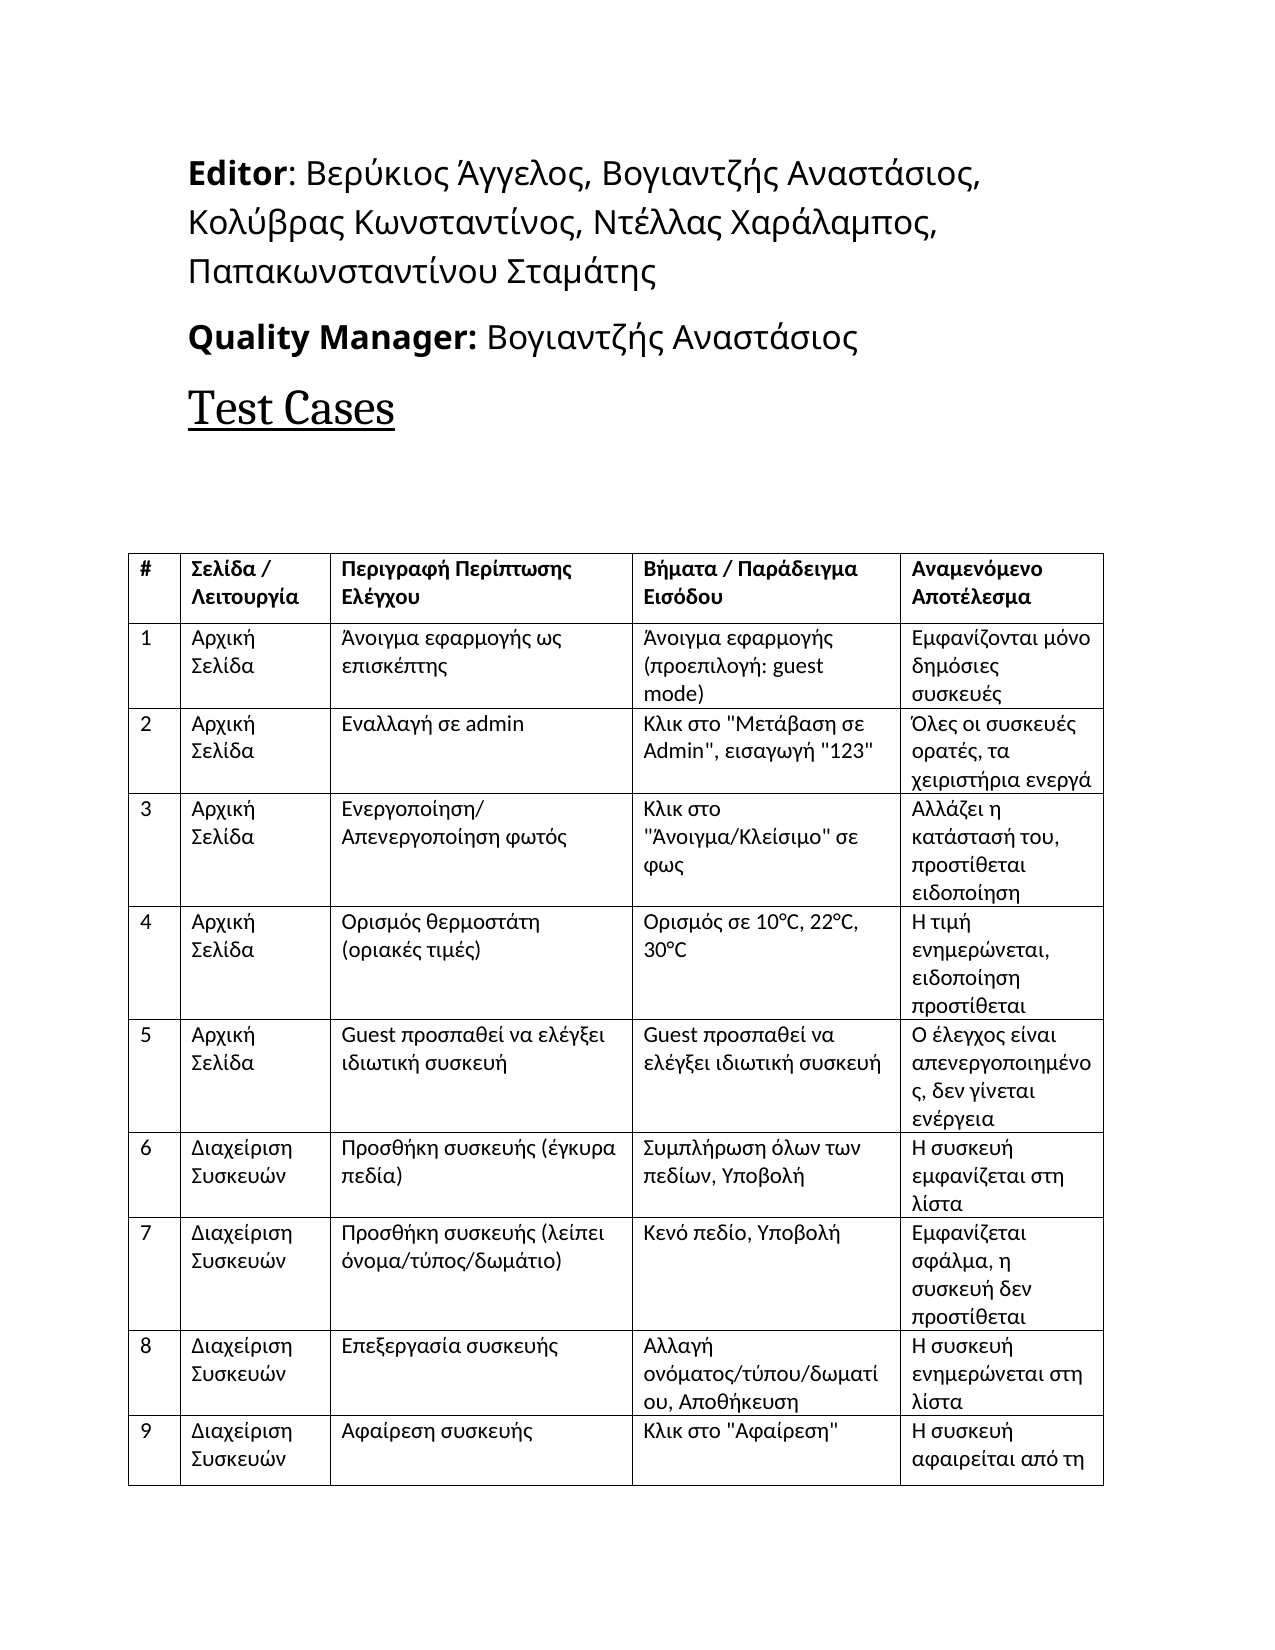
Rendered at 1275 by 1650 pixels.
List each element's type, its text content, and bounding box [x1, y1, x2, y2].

table_cell Κλικ στο "Άνοιγμα/Κλείσιμο" σε φως [633, 794, 900, 906]
table_cell Αρχική Σελίδα [181, 709, 330, 793]
table_cell Αρχική Σελίδα [181, 624, 330, 708]
table_cell Η τιμή ενημερώνεται, ειδοποίηση προστίθεται [901, 907, 1103, 1019]
table_cell Εμφανίζονται μόνο δημόσιες συσκευές [901, 624, 1103, 708]
table_cell Διαχείριση Συσκευών [181, 1218, 330, 1330]
table_cell Διαχείριση Συσκευών [181, 1331, 330, 1415]
table_cell 8 [129, 1331, 180, 1415]
table_cell 6 [129, 1133, 180, 1217]
table_cell 7 [129, 1218, 180, 1330]
table_cell Εναλλαγή σε admin [331, 709, 632, 793]
table_cell 1 [129, 624, 180, 708]
table_cell Συμπλήρωση όλων των πεδίων, Υποβολή [633, 1133, 900, 1217]
table_cell Άνοιγμα εφαρμογής ως επισκέπτης [331, 624, 632, 708]
table_header Αναμενόμενο Αποτέλεσμα [901, 554, 1103, 622]
table_cell Αρχική Σελίδα [181, 1020, 330, 1132]
table_cell Εμφανίζεται σφάλμα, η συσκευή δεν προστίθεται [901, 1218, 1103, 1330]
table_header Βήματα / Παράδειγμα Εισόδου [633, 554, 900, 622]
table_cell 3 [129, 794, 180, 906]
table_cell Ορισμός θερμοστάτη (οριακές τιμές) [331, 907, 632, 1019]
table_cell Κλικ στο "Αφαίρεση" [633, 1416, 900, 1485]
table_cell Κενό πεδίο, Υποβολή [633, 1218, 900, 1330]
table_cell Κλικ στο "Μετάβαση σε Admin", εισαγωγή "123" [633, 709, 900, 793]
table_cell Ο έλεγχος είναι απενεργοποιημένος, δεν γίνεται ενέργεια [901, 1020, 1103, 1132]
table_cell Διαχείριση Συσκευών [181, 1416, 330, 1485]
table_cell Αλλαγή ονόματος/τύπου/δωματίου, Αποθήκευση [633, 1331, 900, 1415]
text Quality Manager: Βογιαντζής Αναστάσιος [187, 313, 1087, 359]
table_cell Άνοιγμα εφαρμογής (προεπιλογή: guest mode) [633, 624, 900, 708]
text Test Cases [187, 379, 1087, 437]
table_cell Επεξεργασία συσκευής [331, 1331, 632, 1415]
table_cell Η συσκευή ενημερώνεται στη λίστα [901, 1331, 1103, 1415]
table_cell 5 [129, 1020, 180, 1132]
table_cell 2 [129, 709, 180, 793]
table_cell Ορισμός σε 10°C, 22°C, 30°C [633, 907, 900, 1019]
table_cell Guest προσπαθεί να ελέγξει ιδιωτική συσκευή [331, 1020, 632, 1132]
table_cell Αρχική Σελίδα [181, 907, 330, 1019]
table_cell Αφαίρεση συσκευής [331, 1416, 632, 1485]
table_cell Όλες οι συσκευές ορατές, τα χειριστήρια ενεργά [901, 709, 1103, 793]
table_header Σελίδα / Λειτουργία [181, 554, 330, 622]
table_cell Προσθήκη συσκευής (λείπει όνομα/τύπος/δωμάτιο) [331, 1218, 632, 1330]
table_cell Διαχείριση Συσκευών [181, 1133, 330, 1217]
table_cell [901, 1416, 1103, 1485]
table_cell Ενεργοποίηση/Απενεργοποίηση φωτός [331, 794, 632, 906]
table_cell 9 [129, 1416, 180, 1485]
table_header # [129, 554, 180, 622]
table_cell 4 [129, 907, 180, 1019]
table_cell Προσθήκη συσκευής (έγκυρα πεδία) [331, 1133, 632, 1217]
text Editor: Βερύκιος Άγγελος, Βογιαντζής Αναστάσιος, Κολύβρας Κωνσταντίνος, Ντέλλας Χαράλαμπος, Παπακωνσταντίνου Σταμάτης [187, 150, 1087, 293]
table_cell Η συσκευή εμφανίζεται στη λίστα [901, 1133, 1103, 1217]
table_cell Αρχική Σελίδα [181, 794, 330, 906]
table_cell Αλλάζει η κατάστασή του, προστίθεται ειδοποίηση [901, 794, 1103, 906]
table_header Περιγραφή Περίπτωσης Ελέγχου [331, 554, 632, 622]
table_cell Guest προσπαθεί να ελέγξει ιδιωτική συσκευή [633, 1020, 900, 1132]
